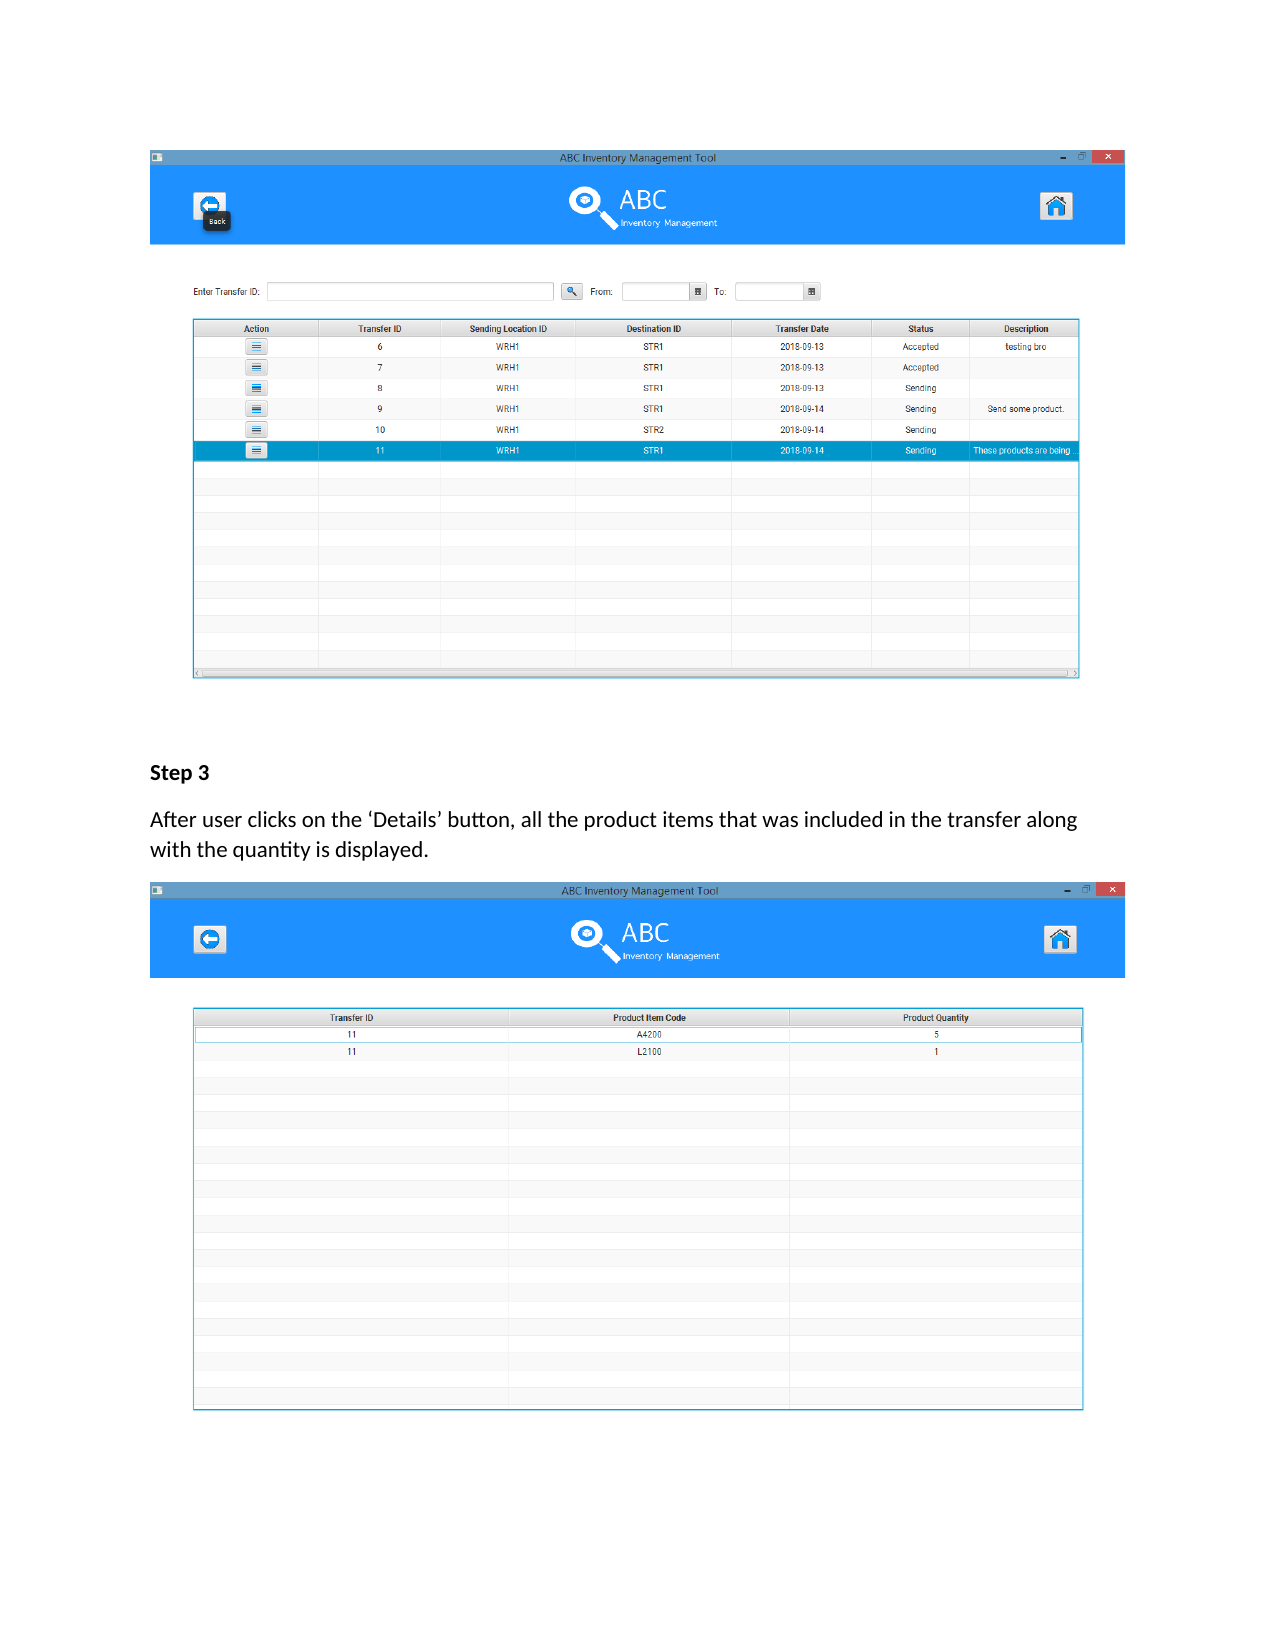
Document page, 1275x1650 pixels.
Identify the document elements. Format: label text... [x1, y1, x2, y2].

text After user clicks on the ‘Details’ button, all the product items that was included in the transfer along with the quantity is displayed. [150, 805, 1125, 863]
picture [150, 150, 1125, 693]
text Step 3 [150, 758, 1125, 786]
picture [150, 882, 1125, 1429]
